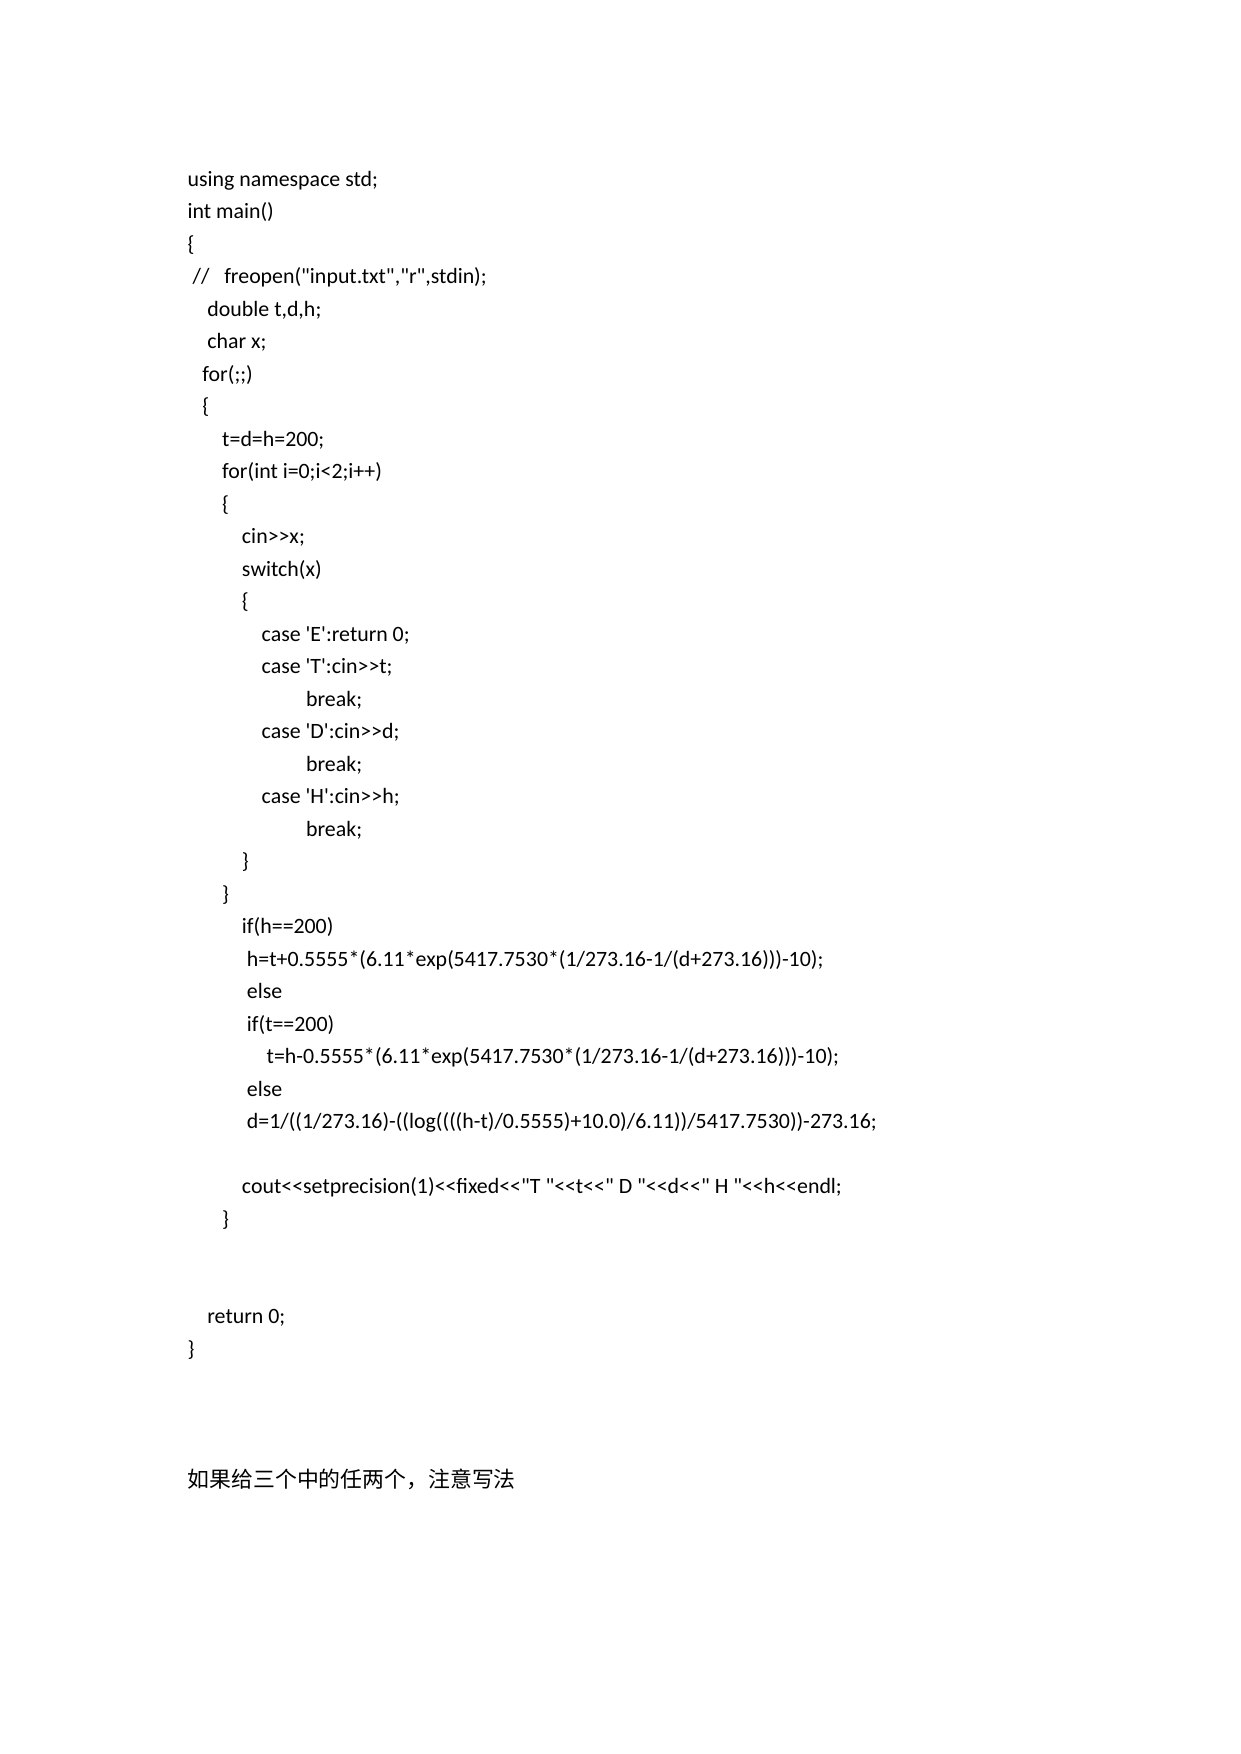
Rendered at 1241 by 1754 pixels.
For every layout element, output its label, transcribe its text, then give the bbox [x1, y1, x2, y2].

text 如果给三个中的任两个，注意写法 [187, 1462, 1053, 1494]
text break; [187, 747, 1053, 779]
text d=1/((1/273.16)-((log((((h-t)/0.5555)+10.0)/6.11))/5417.7530))-273.16; [187, 1104, 1053, 1137]
text double t,d,h; [187, 292, 1053, 324]
text break; [187, 812, 1053, 844]
text using namespace std; [187, 162, 1053, 194]
text { [187, 389, 1053, 422]
text h=t+0.5555*(6.11*exp(5417.7530*(1/273.16-1/(d+273.16)))-10); [187, 942, 1053, 974]
text t=h-0.5555*(6.11*exp(5417.7530*(1/273.16-1/(d+273.16)))-10); [187, 1039, 1053, 1072]
text if(h==200) [187, 909, 1053, 942]
text break; [187, 682, 1053, 714]
text { [187, 227, 1053, 259]
text } [187, 1202, 1053, 1234]
text case 'T':cin>>t; [187, 649, 1053, 682]
text case 'H':cin>>h; [187, 779, 1053, 812]
text for(int i=0;i<2;i++) [187, 454, 1053, 487]
text t=d=h=200; [187, 422, 1053, 454]
text case 'E':return 0; [187, 617, 1053, 649]
text cin>>x; [187, 519, 1053, 552]
text char x; [187, 324, 1053, 357]
text } [187, 877, 1053, 909]
text case 'D':cin>>d; [187, 714, 1053, 747]
text else [187, 1072, 1053, 1104]
text // freopen("input.txt","r",stdin); [187, 259, 1053, 292]
text if(t==200) [187, 1007, 1053, 1039]
text cout<<setprecision(1)<<fixed<<"T "<<t<<" D "<<d<<" H "<<h<<endl; [187, 1169, 1053, 1202]
text else [187, 974, 1053, 1007]
text { [187, 487, 1053, 519]
text } [187, 1332, 1053, 1364]
text switch(x) [187, 552, 1053, 584]
text int main() [187, 194, 1053, 227]
text for(;;) [187, 357, 1053, 389]
text } [187, 844, 1053, 877]
text { [187, 584, 1053, 617]
text return 0; [187, 1299, 1053, 1332]
